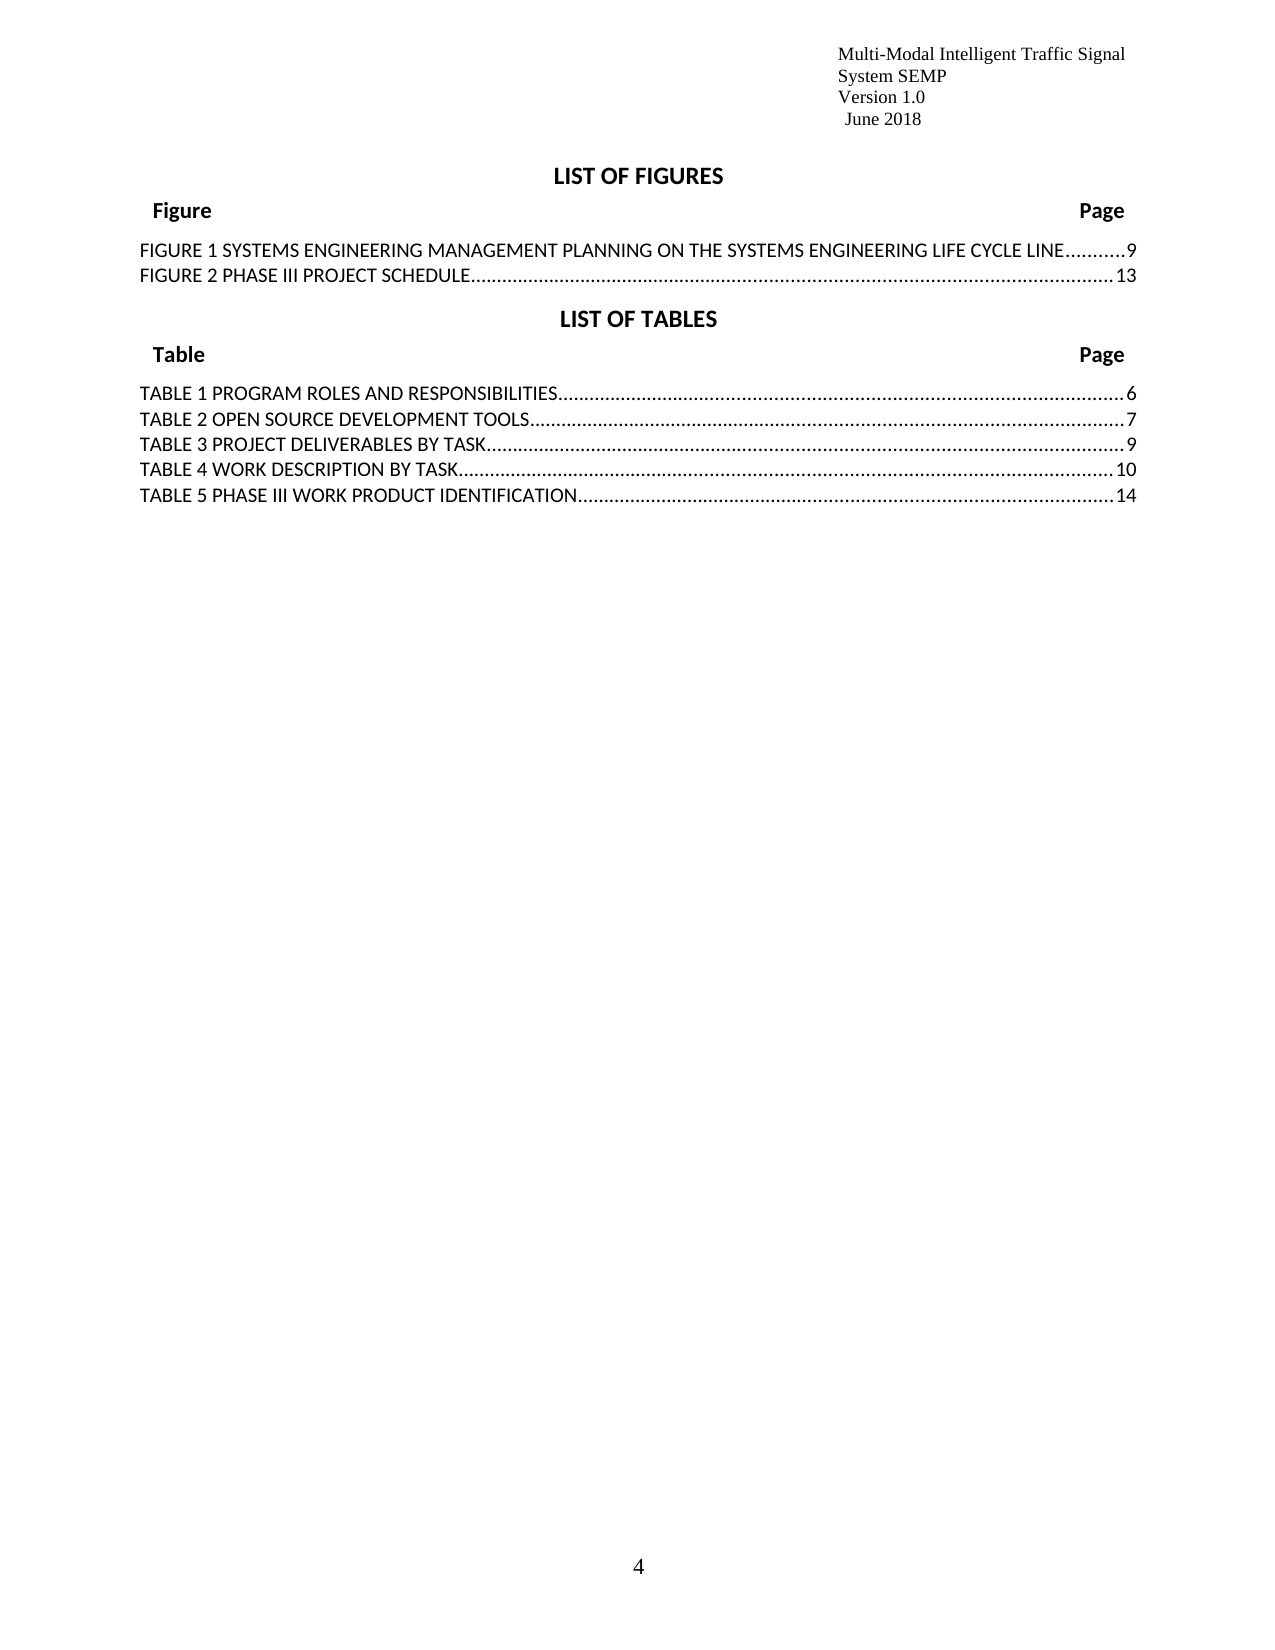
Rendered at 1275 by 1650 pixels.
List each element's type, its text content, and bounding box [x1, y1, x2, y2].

text Figure 1 Systems Engineering Management Planning on the Systems Engineering Life Cycle Line 9 [139, 237, 1137, 262]
text LIST OF TABLES [532, 303, 745, 334]
text Figure 2 Phase III Project Schedule 13 [139, 262, 1137, 288]
text Table 1 Program Roles and Responsibilities 6 [139, 380, 1137, 406]
text Table 4 Work Description By Task 10 [139, 457, 1137, 482]
text Figure Page [146, 197, 1131, 224]
text Table 2 Open Source Development Tools 7 [139, 406, 1137, 431]
text Table 5 Phase III Work Product Identification 14 [139, 482, 1137, 507]
text Table 3 Project Deliverables By Task 9 [139, 431, 1137, 457]
text Table Page [146, 340, 1131, 368]
text LIST OF FIGURES [526, 160, 751, 190]
